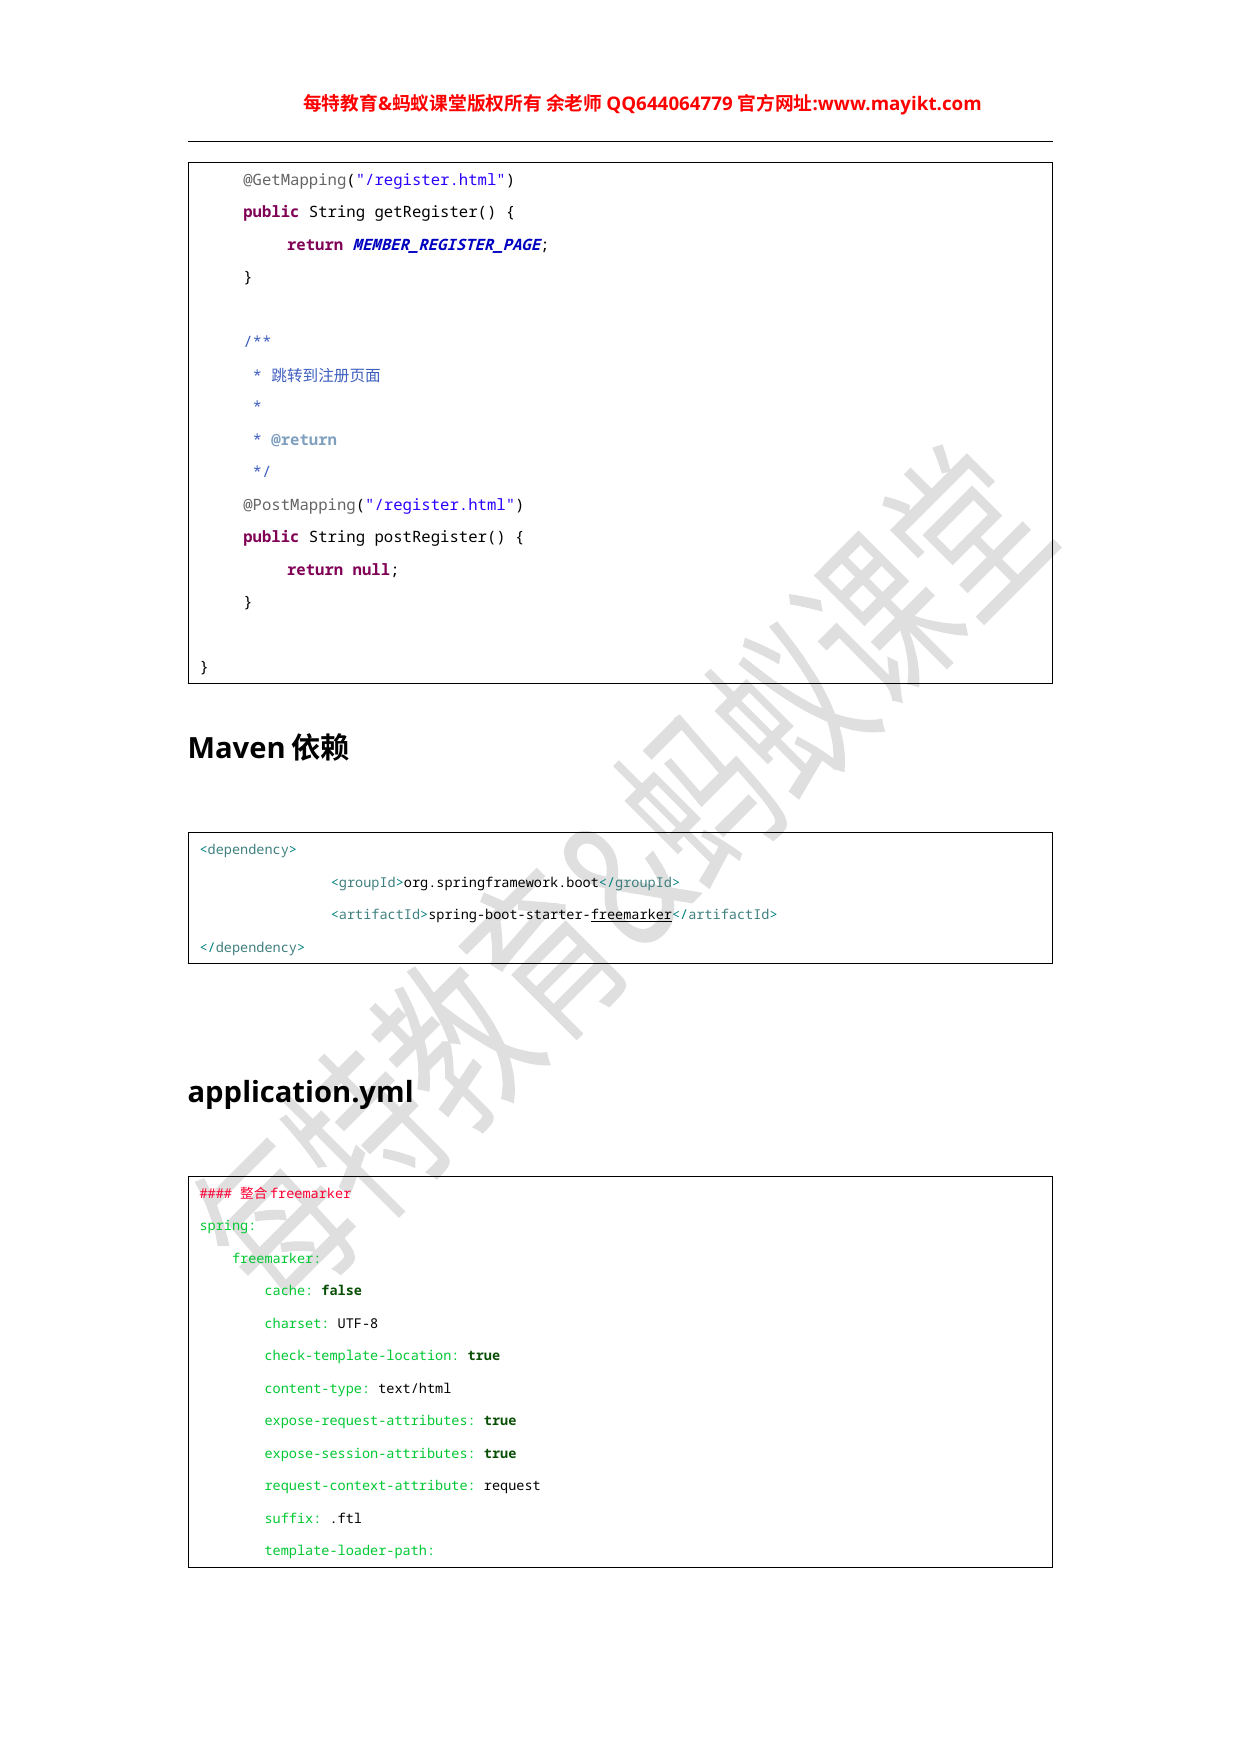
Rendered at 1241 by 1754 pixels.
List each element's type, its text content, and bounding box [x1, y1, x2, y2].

subtitle application.yml [187, 1058, 1053, 1123]
table_header <dependency> <groupId>org.springframework.boot</groupId> <artifactId>spring-boot-starter-freemarker</artifactId> </dependency> [189, 833, 1052, 963]
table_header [189, 163, 1052, 683]
subtitle Maven依赖 [187, 713, 1053, 778]
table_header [189, 1177, 1052, 1567]
